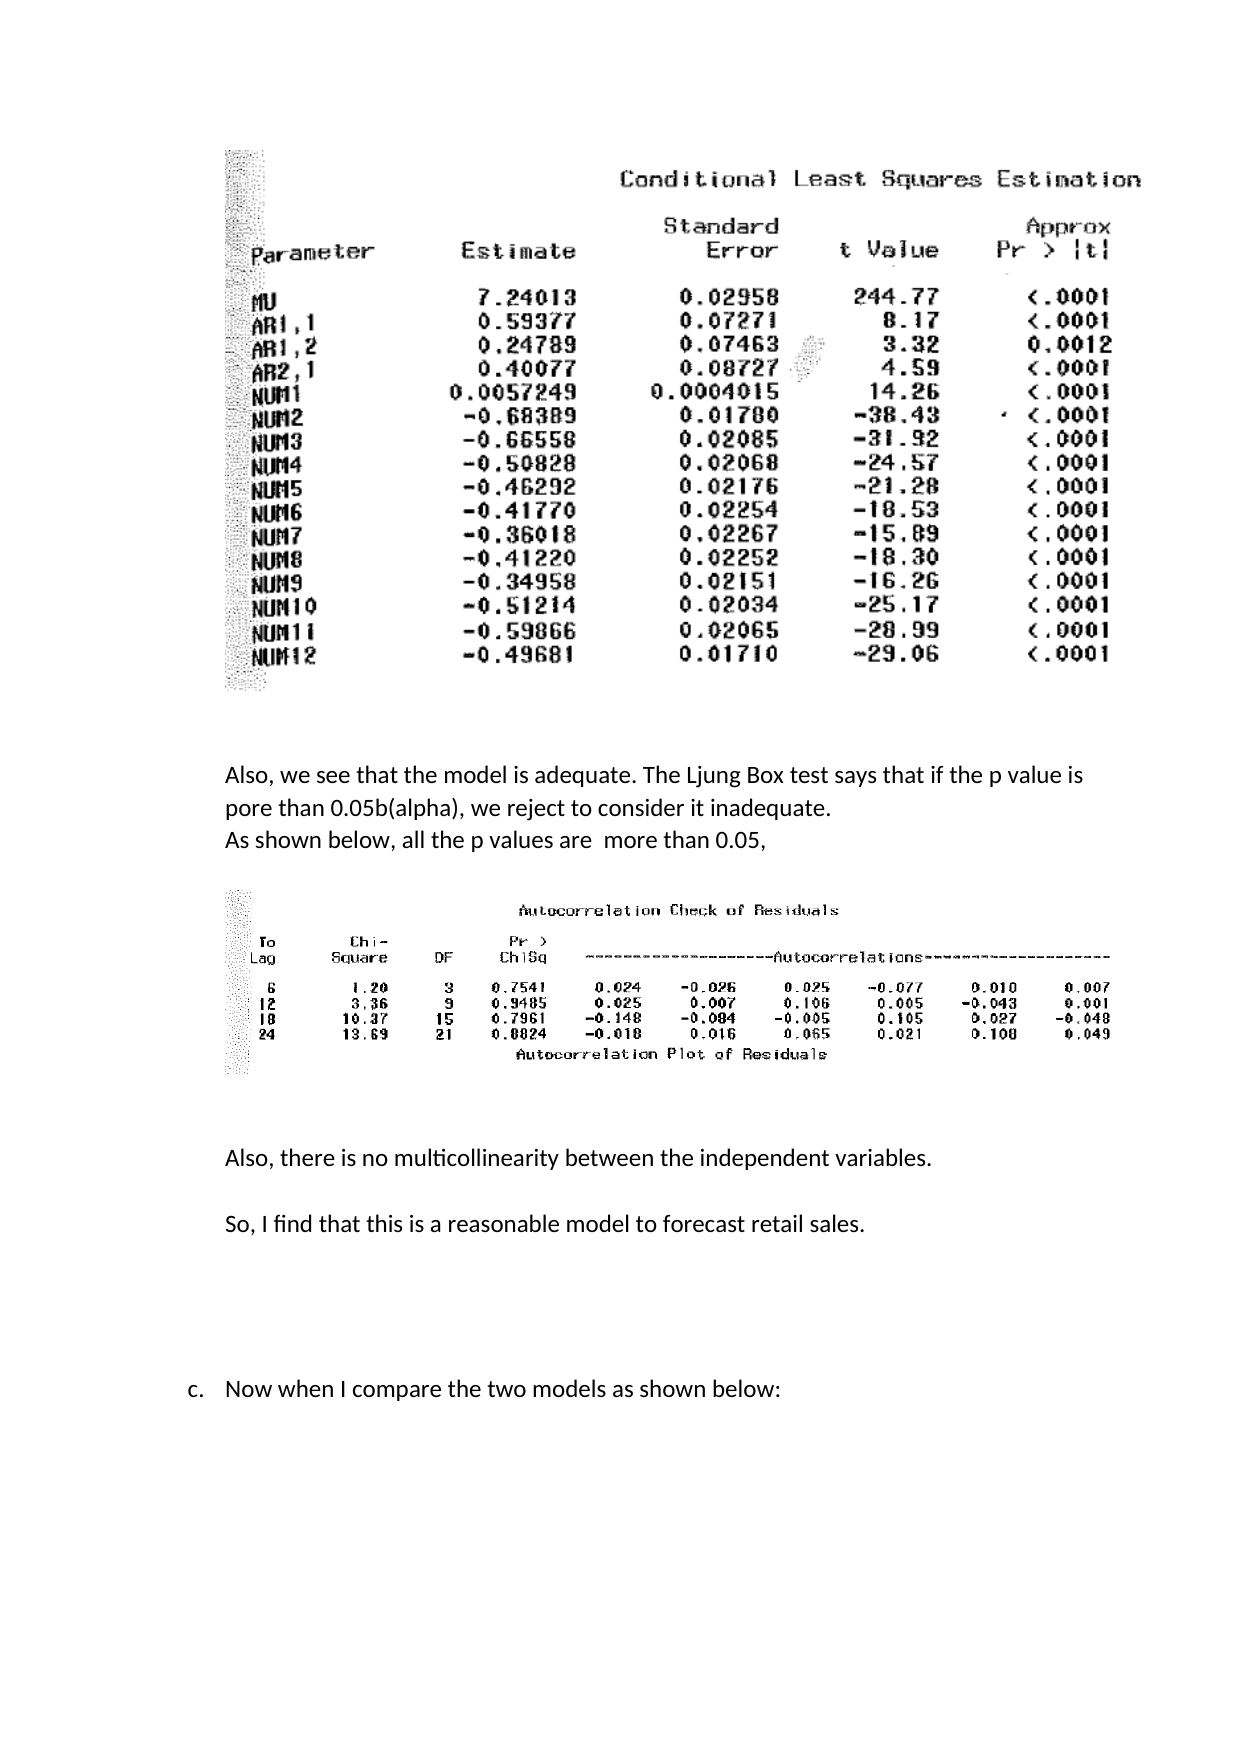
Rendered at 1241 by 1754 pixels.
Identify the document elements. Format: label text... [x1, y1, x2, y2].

list Also, we see that the model is adequate. The Ljung Box test says that if the p value is pore than 0.05b(alpha), we reject to consider it inadequate. [225, 759, 1090, 822]
picture [225, 150, 1166, 691]
picture [225, 890, 1166, 1075]
list So, I find that this is a reasonable model to forecast retail sales. [225, 1208, 1090, 1239]
list As shown below, all the p values are more than 0.05, [225, 825, 1090, 855]
list Also, there is no multicollinearity between the independent variables. [225, 1142, 1090, 1173]
list Now when I compare the two models as shown below: [187, 1373, 1090, 1403]
